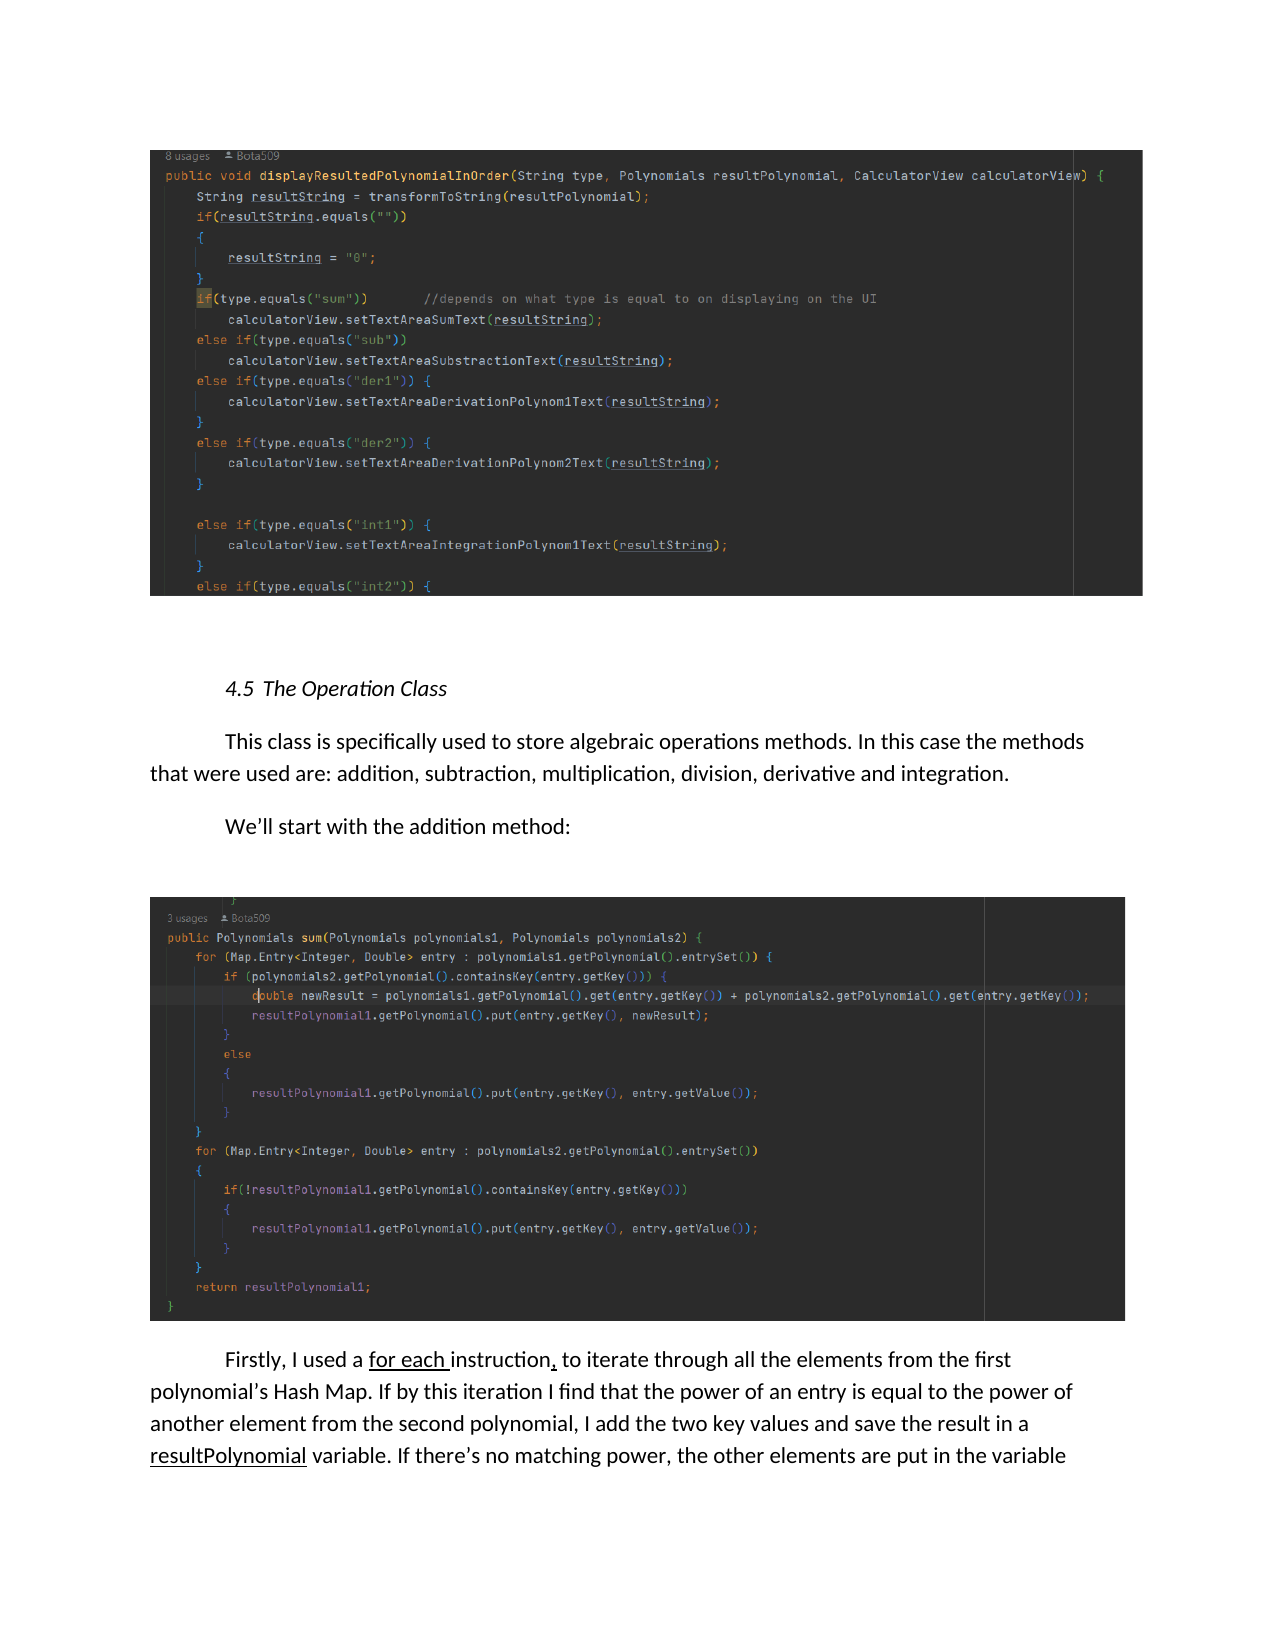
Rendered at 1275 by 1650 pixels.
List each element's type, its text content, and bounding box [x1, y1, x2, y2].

text We’ll start with the addition method: [150, 812, 1125, 840]
picture [150, 150, 1143, 596]
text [150, 1345, 1125, 1470]
picture [150, 897, 1125, 1321]
list The Operation Class [225, 674, 1125, 702]
text This class is specifically used to store algebraic operations methods. In this case the methods that were used are: addition, subtraction, multiplication, division, derivative and integration. [150, 727, 1125, 787]
